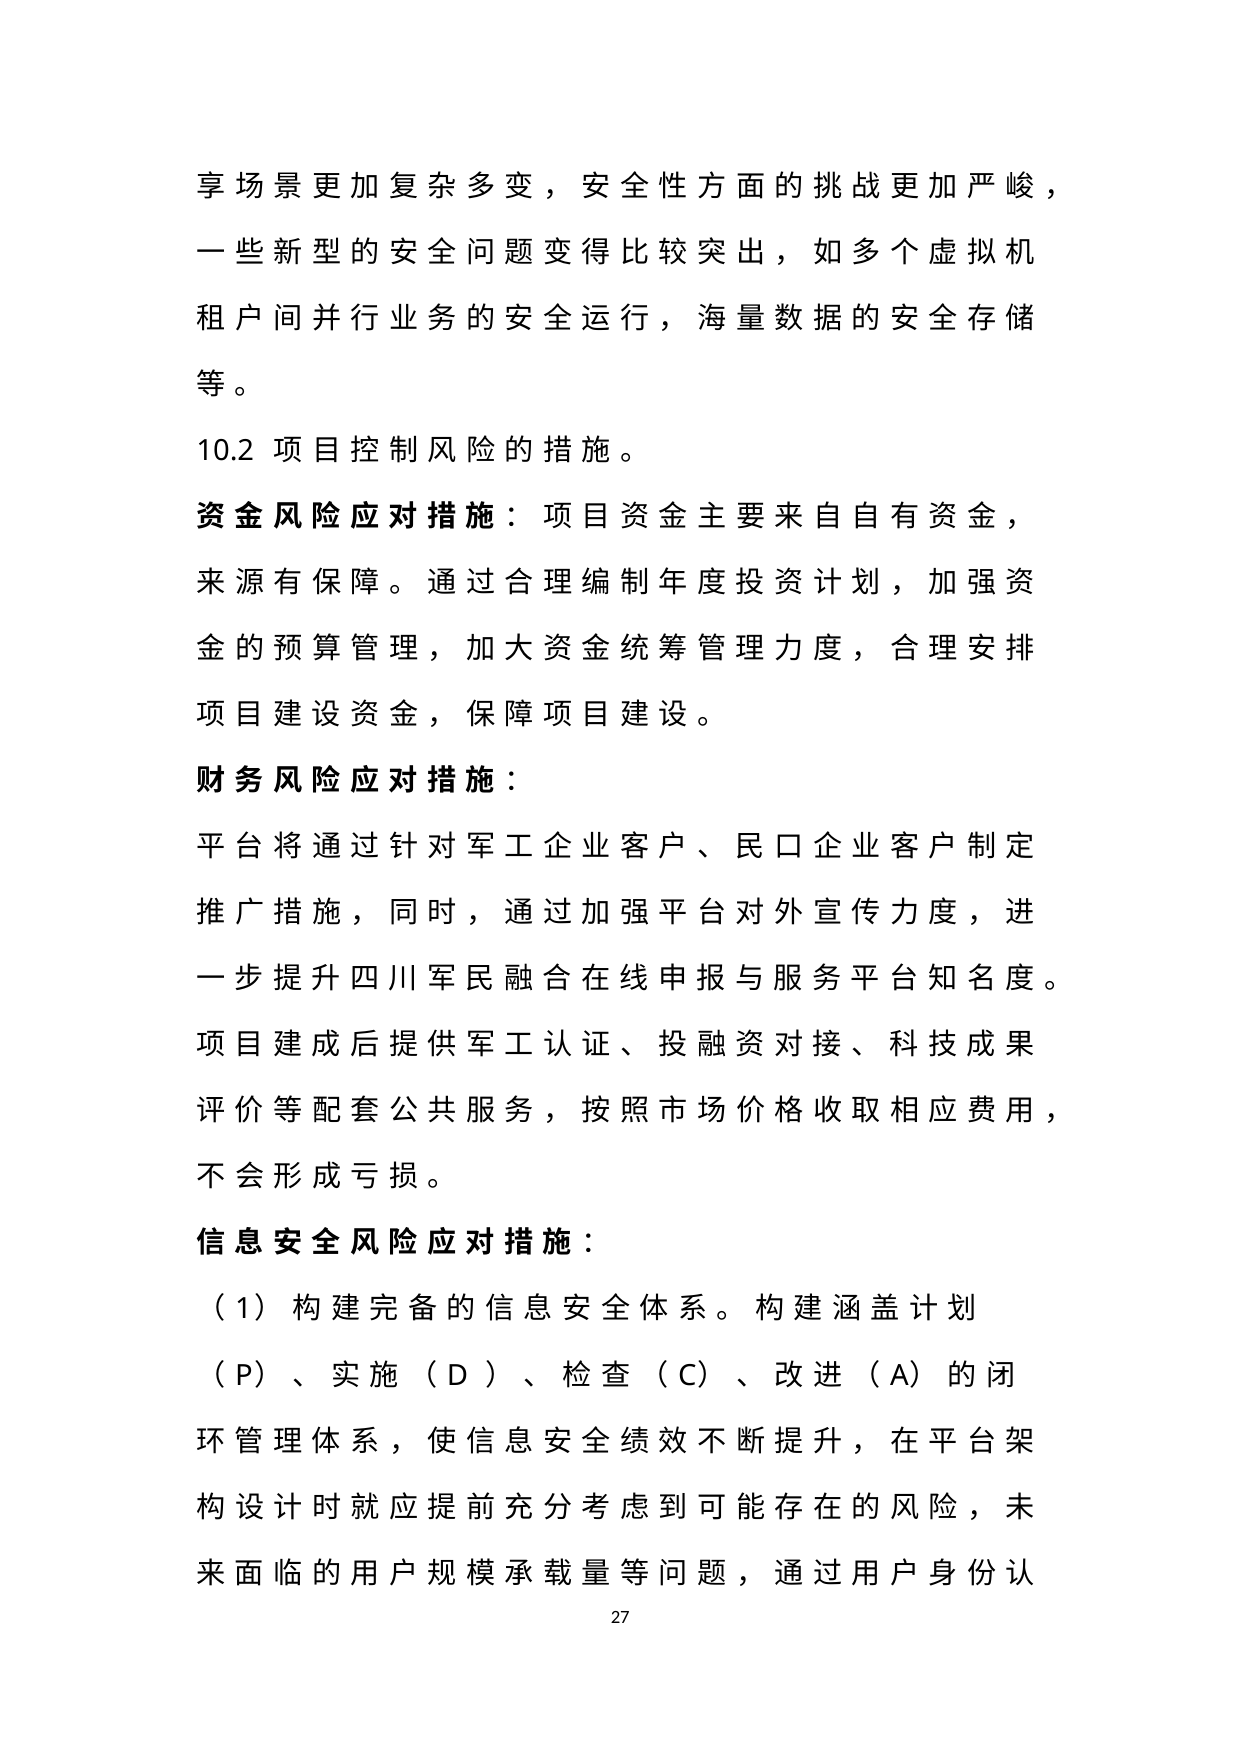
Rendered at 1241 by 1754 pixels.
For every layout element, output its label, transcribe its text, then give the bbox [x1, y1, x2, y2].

text 10.2项目控制风险的措施。 [196, 415, 1044, 481]
text 项目建成后提供军工认证、投融资对接、科技成果评价等配套公共服务，按照市场价格收取相应费用，不会形成亏损。 [196, 1009, 1044, 1207]
text 资金风险应对措施：项目资金主要来自自有资金，来源有保障。通过合理编制年度投资计划，加强资金的预算管理，加大资金统筹管理力度，合理安排项目建设资金，保障项目建设。 [196, 481, 1044, 745]
text 信息安全风险应对措施： [196, 1207, 1044, 1273]
text 财务风险应对措施： [196, 745, 1044, 811]
text 平台将通过针对军工企业客户、民口企业客户制定推广措施，同时，通过加强平台对外宣传力度，进一步提升四川军民融合在线申报与服务平台知名度。 [196, 811, 1044, 1009]
